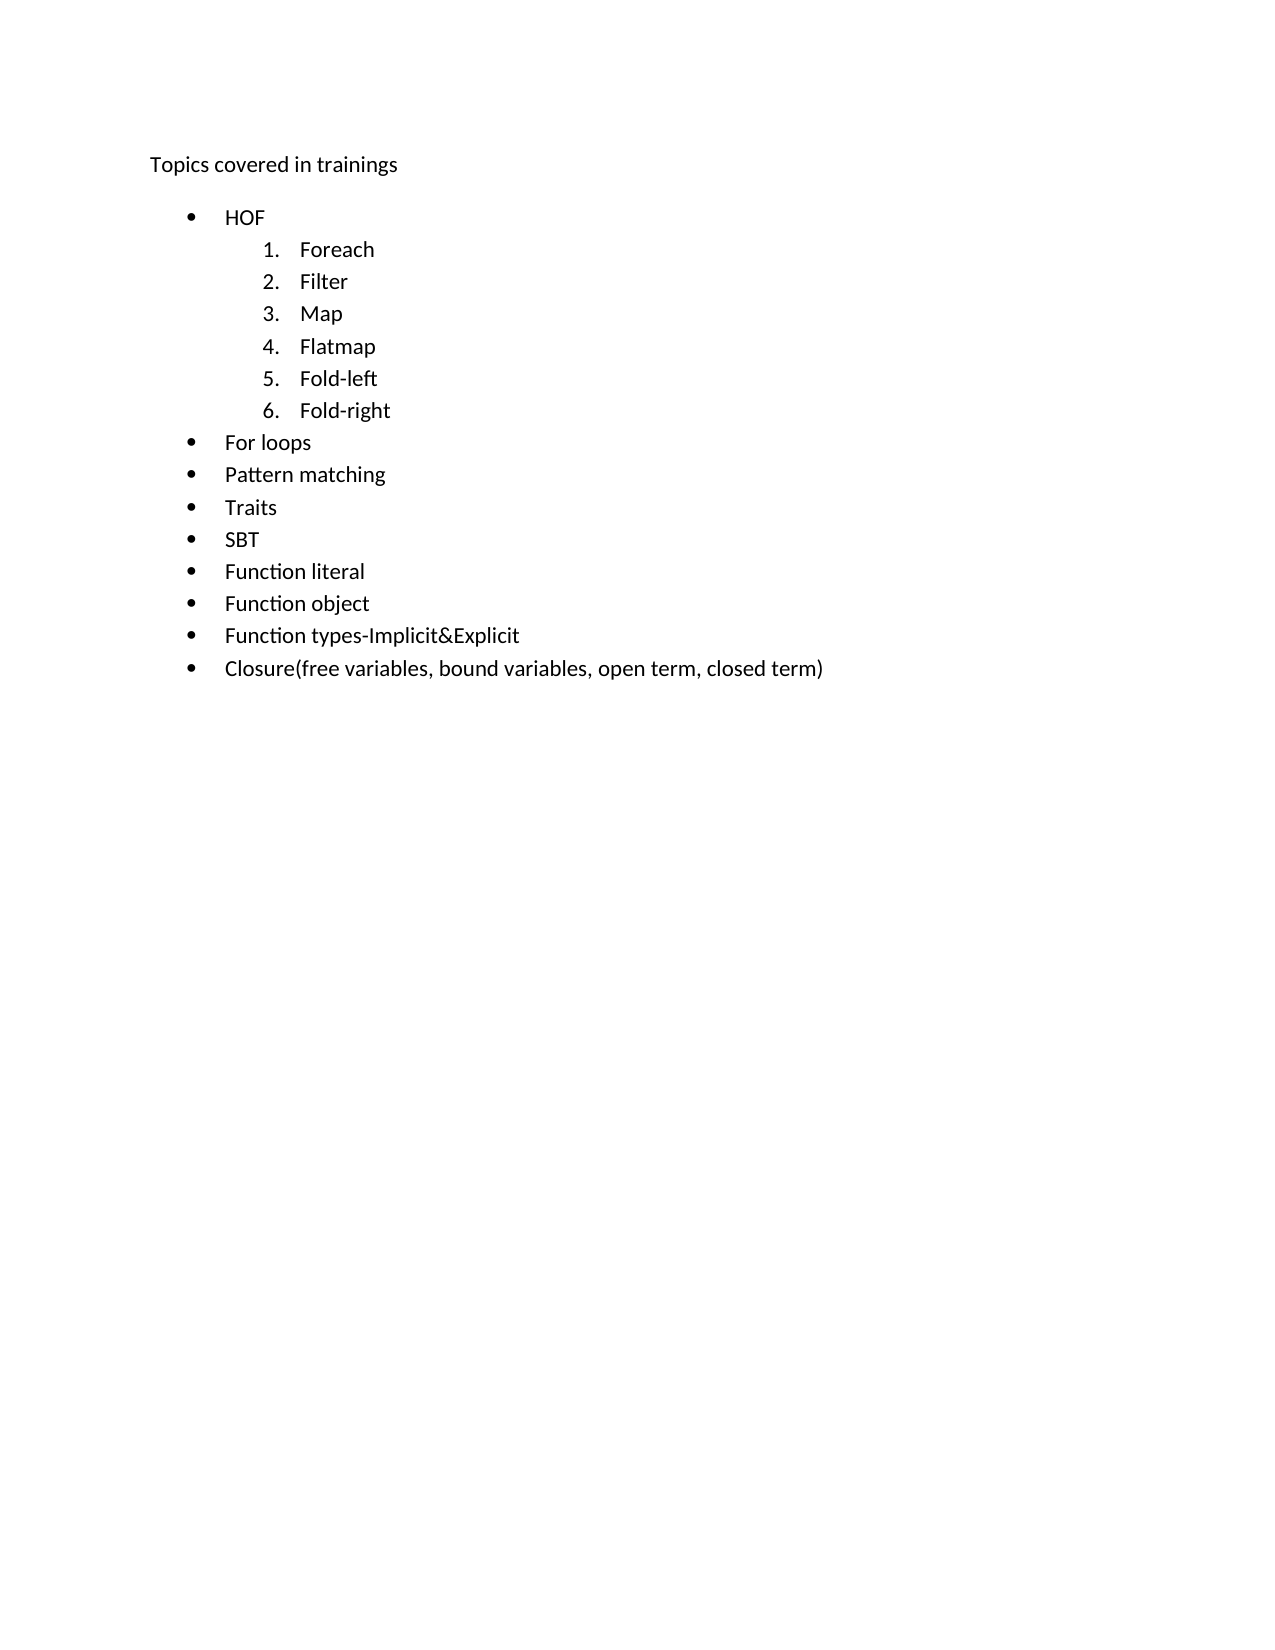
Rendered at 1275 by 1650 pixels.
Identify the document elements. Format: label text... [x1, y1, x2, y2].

list Map [262, 299, 1125, 328]
list HOF [187, 203, 1125, 231]
list For loops [187, 428, 1125, 456]
list Filter [262, 267, 1125, 295]
list Fold-left [262, 364, 1125, 392]
list SBT [187, 525, 1125, 553]
list Function literal [187, 557, 1125, 585]
list Closure(free variables, bound variables, open term, closed term) [187, 654, 1125, 682]
list Function object [187, 589, 1125, 617]
list Traits [187, 493, 1125, 521]
list Flatmap [262, 332, 1125, 360]
list Foreach [262, 235, 1125, 263]
list Fold-right [262, 396, 1125, 424]
list Function types-Implicit&Explicit [187, 621, 1125, 649]
list Pattern matching [187, 461, 1125, 488]
text Topics covered in trainings [150, 150, 1125, 178]
